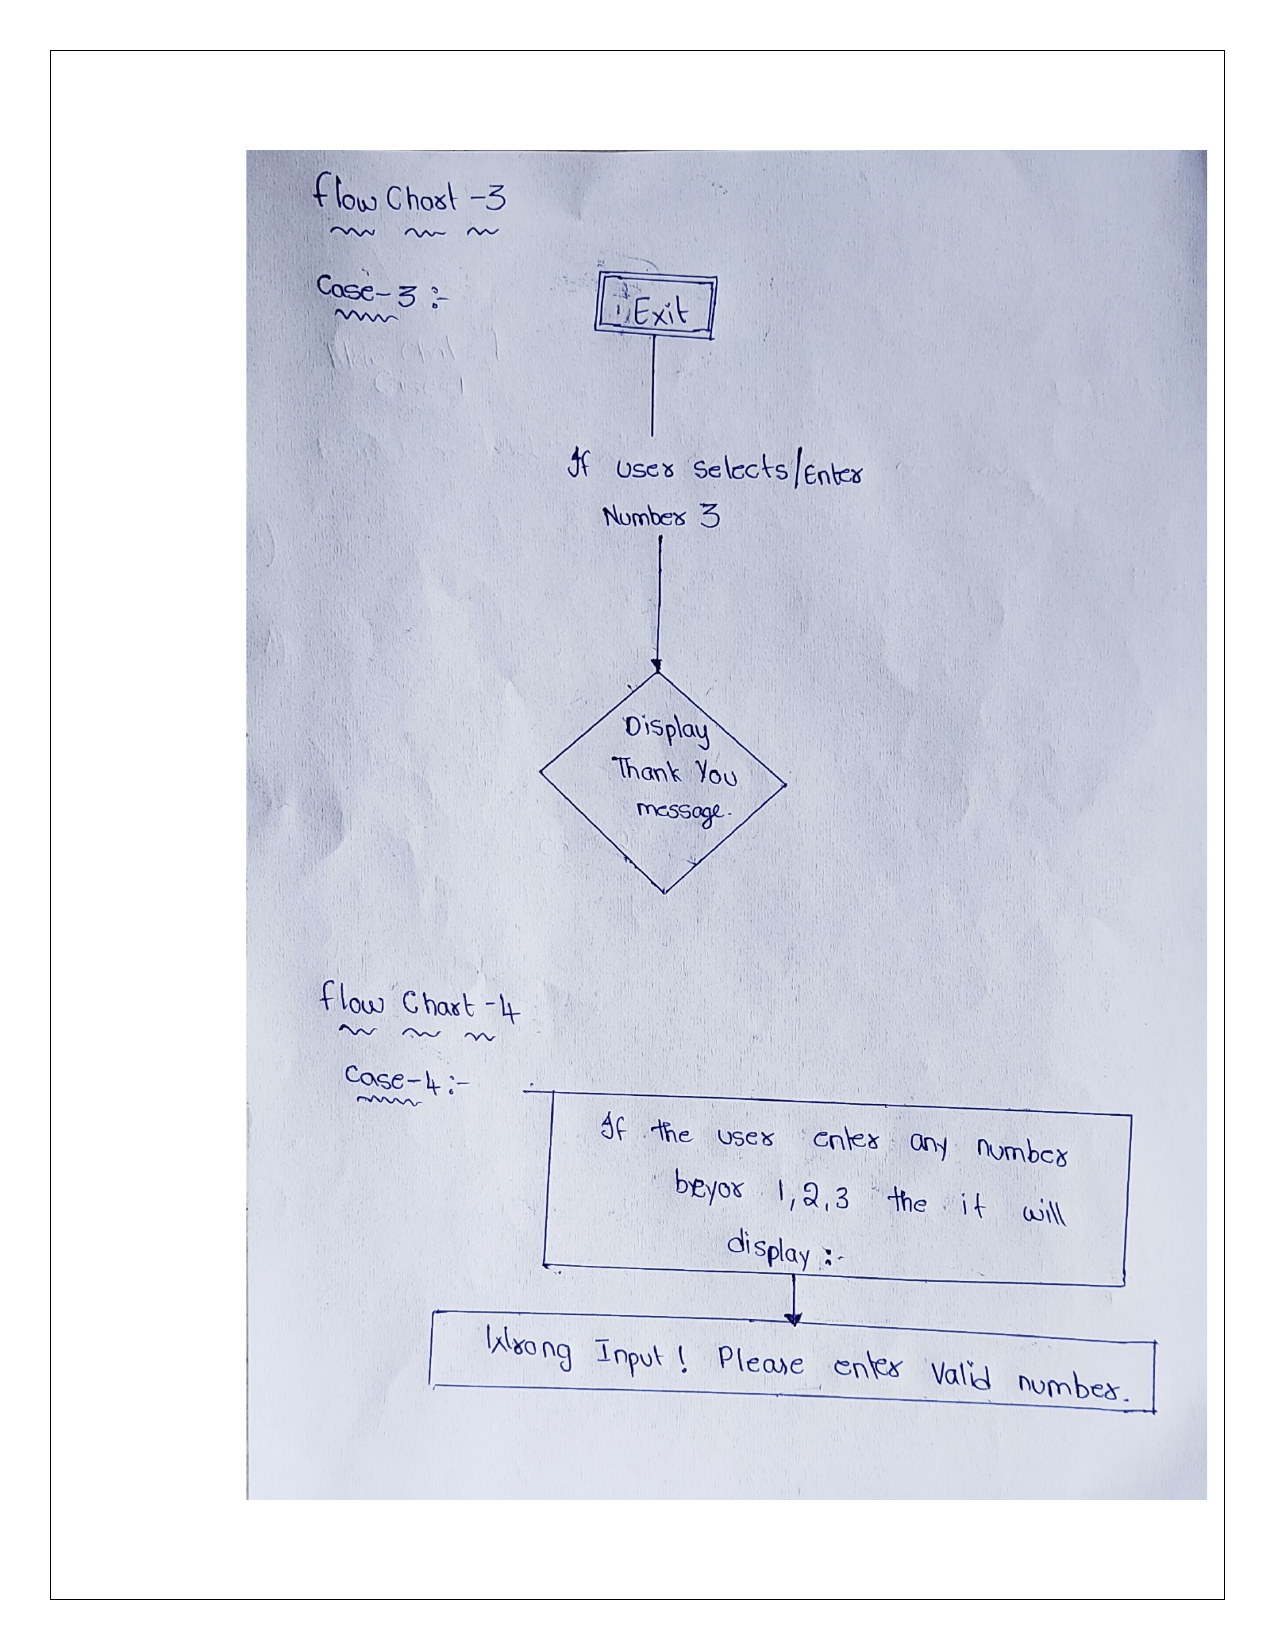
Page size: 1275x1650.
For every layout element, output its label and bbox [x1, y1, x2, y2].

picture [246, 150, 1208, 1500]
